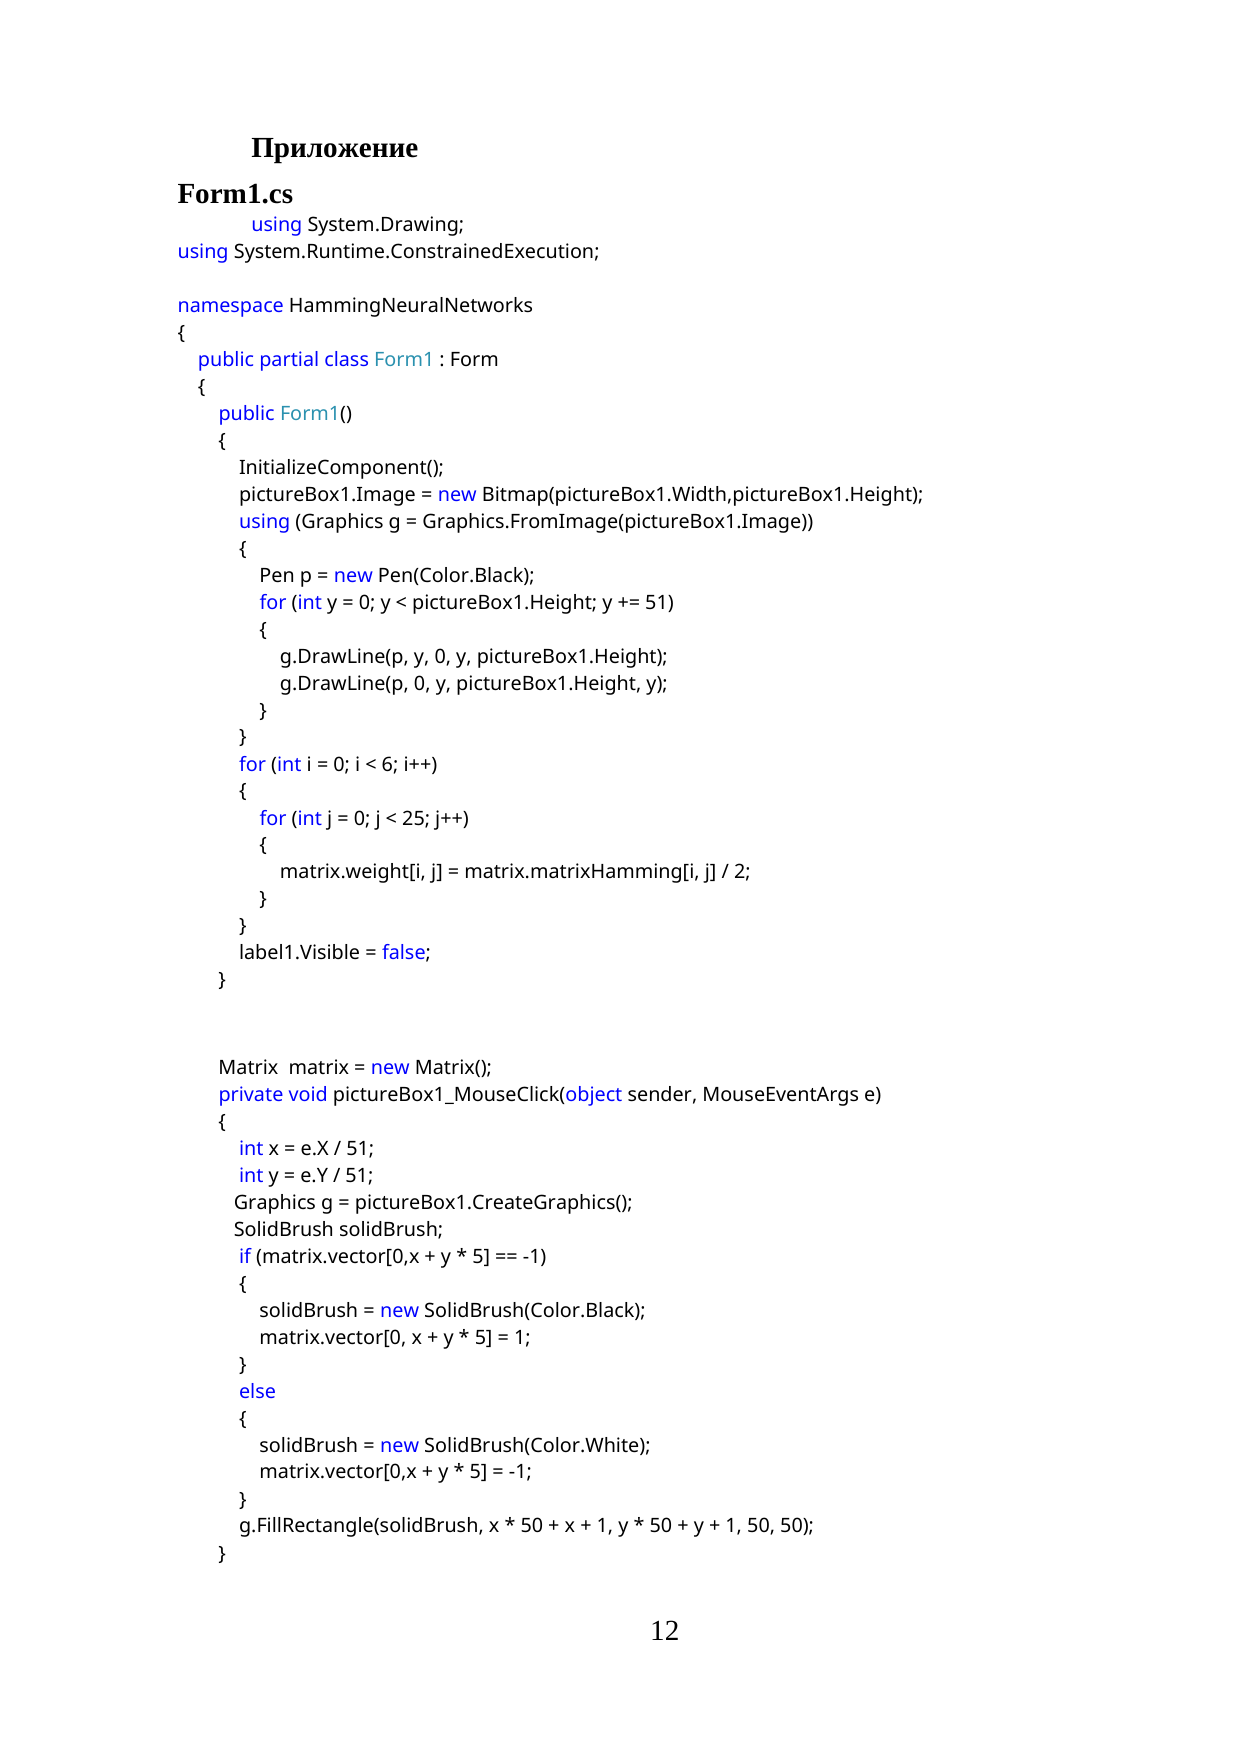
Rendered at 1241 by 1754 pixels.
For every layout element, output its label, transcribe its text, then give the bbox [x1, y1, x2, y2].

text matrix.weight[i, j] = matrix.matrixHamming[i, j] / 2; [177, 858, 1152, 885]
text } [177, 1350, 1152, 1377]
text Graphics g = pictureBox1.CreateGraphics(); [177, 1188, 1152, 1215]
text matrix.vector[0,x + y * 5] = -1; [177, 1458, 1152, 1485]
text } [177, 1485, 1152, 1512]
text { [177, 318, 1152, 345]
text for (int j = 0; j < 25; j++) [177, 804, 1152, 831]
text { [177, 426, 1152, 453]
text g.DrawLine(p, 0, y, pictureBox1.Height, y); [177, 669, 1152, 696]
text namespace HammingNeuralNetworks [177, 291, 1152, 318]
text { [177, 615, 1152, 642]
text { [177, 1404, 1152, 1431]
text private void pictureBox1_MouseClick(object sender, MouseEventArgs e) [177, 1080, 1152, 1107]
text { [177, 534, 1152, 561]
text g.FillRectangle(solidBrush, x * 50 + x + 1, y * 50 + y + 1, 50, 50); [177, 1512, 1152, 1539]
text int y = e.Y / 51; [177, 1161, 1152, 1188]
text public Form1() [177, 399, 1152, 426]
text Pen p = new Pen(Color.Black); [177, 561, 1152, 588]
text } [177, 966, 1152, 993]
text public partial class Form1 : Form [177, 345, 1152, 372]
text Matrix matrix = new Matrix(); [177, 1053, 1152, 1080]
text for (int y = 0; y < pictureBox1.Height; y += 51) [177, 588, 1152, 615]
text label1.Visible = false; [177, 939, 1152, 966]
text } [177, 912, 1152, 939]
text solidBrush = new SolidBrush(Color.White); [177, 1431, 1152, 1458]
text } [177, 885, 1152, 912]
text if (matrix.vector[0,x + y * 5] == -1) [177, 1242, 1152, 1269]
subtitle Приложение [232, 131, 1152, 164]
text solidBrush = new SolidBrush(Color.Black); [177, 1296, 1152, 1323]
text pictureBox1.Image = new Bitmap(pictureBox1.Width,pictureBox1.Height); [177, 480, 1152, 507]
text SolidBrush solidBrush; [177, 1215, 1152, 1242]
text } [177, 1539, 1152, 1566]
text for (int i = 0; i < 6; i++) [177, 750, 1152, 777]
text matrix.vector[0, x + y * 5] = 1; [177, 1323, 1152, 1350]
text } [177, 723, 1152, 750]
text Form1.cs [177, 177, 1152, 210]
text { [177, 1269, 1152, 1296]
text int x = e.X / 51; [177, 1134, 1152, 1161]
text { [177, 777, 1152, 804]
text { [177, 372, 1152, 399]
text using System.Drawing; [177, 210, 1152, 237]
text { [177, 1107, 1152, 1134]
text InitializeComponent(); [177, 453, 1152, 480]
text else [177, 1377, 1152, 1404]
text { [177, 831, 1152, 858]
text using System.Runtime.ConstrainedExecution; [177, 237, 1152, 264]
text using (Graphics g = Graphics.FromImage(pictureBox1.Image)) [177, 507, 1152, 534]
text g.DrawLine(p, y, 0, y, pictureBox1.Height); [177, 642, 1152, 669]
text } [177, 696, 1152, 723]
